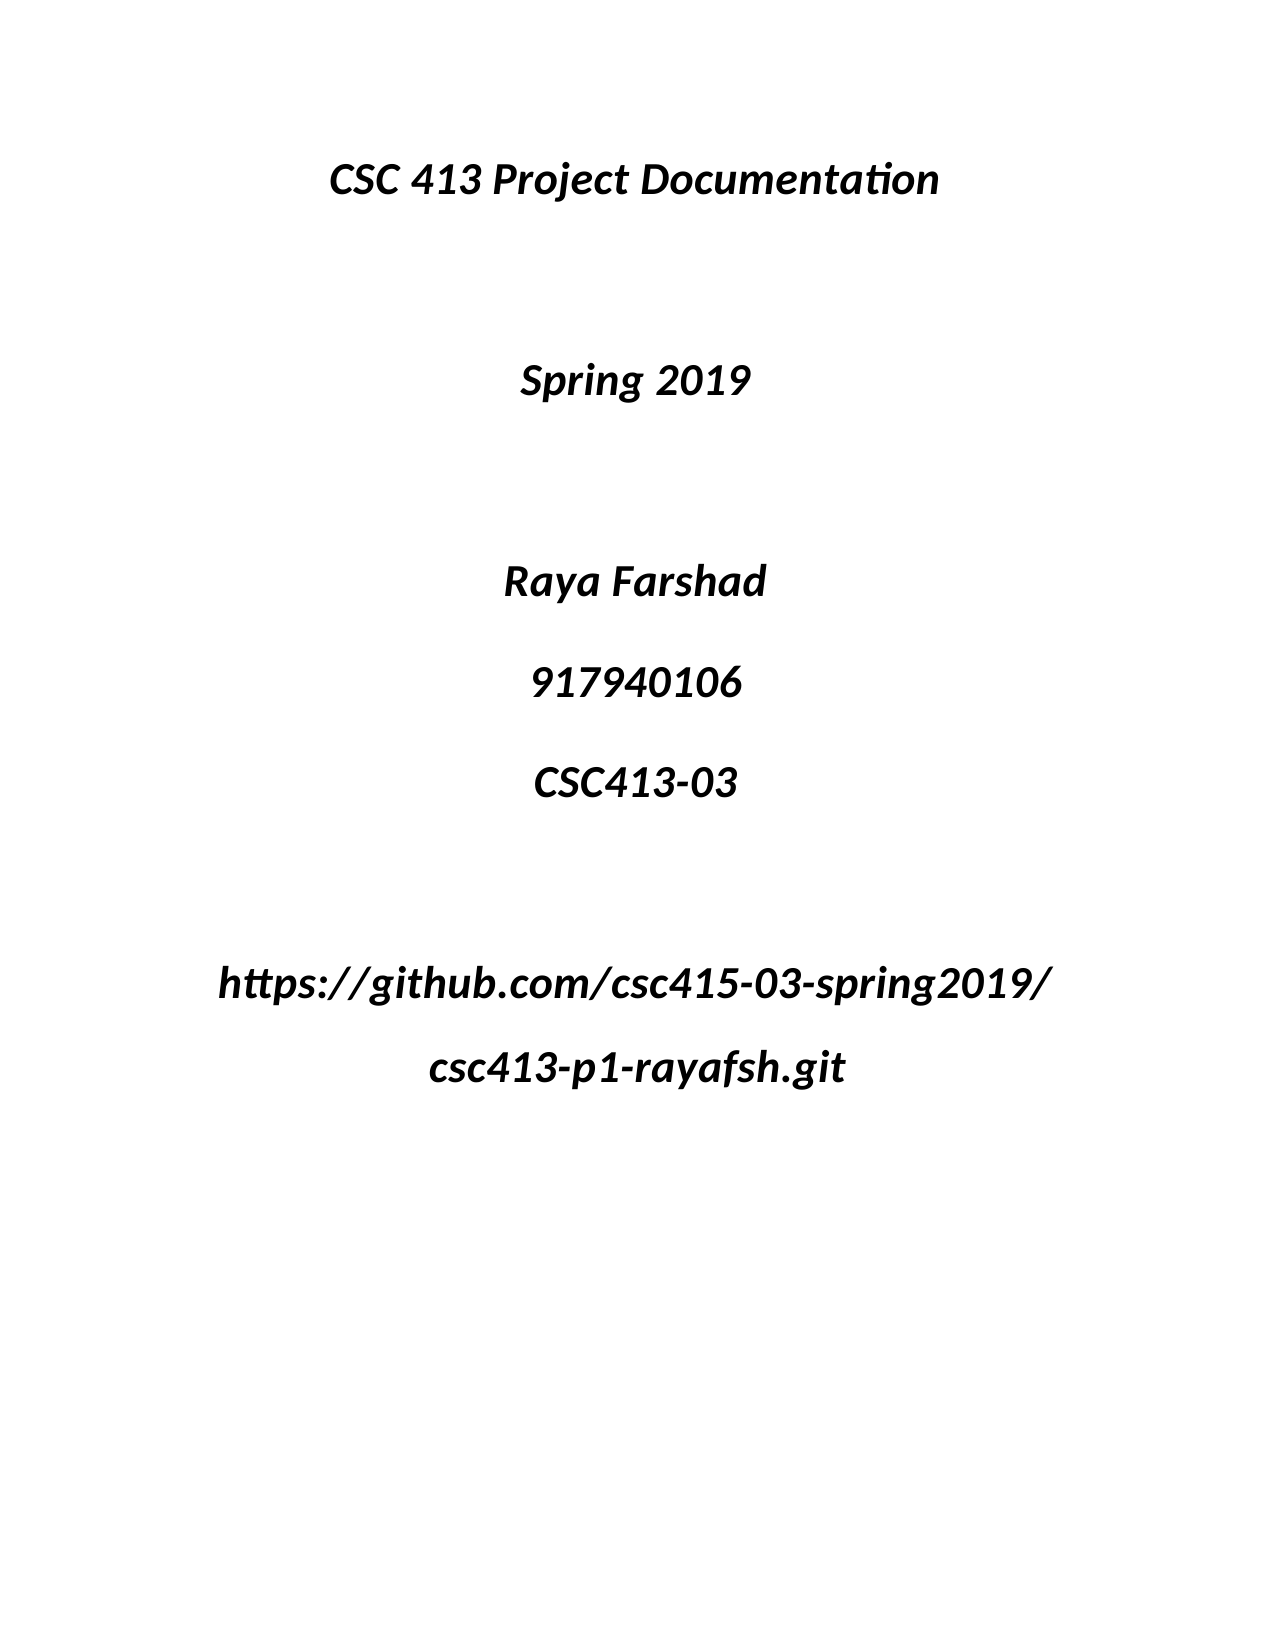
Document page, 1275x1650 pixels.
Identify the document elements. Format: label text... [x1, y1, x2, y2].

text 917940106 [150, 653, 1125, 708]
text https://github.com/csc415-03-spring2019/csc413-p1-rayafsh.git [150, 954, 1125, 1094]
text CSC 413 Project Documentation [150, 150, 1125, 206]
text Raya Farshad [150, 552, 1125, 608]
text CSC413-03 [150, 753, 1125, 809]
text Spring 2019 [150, 351, 1125, 407]
